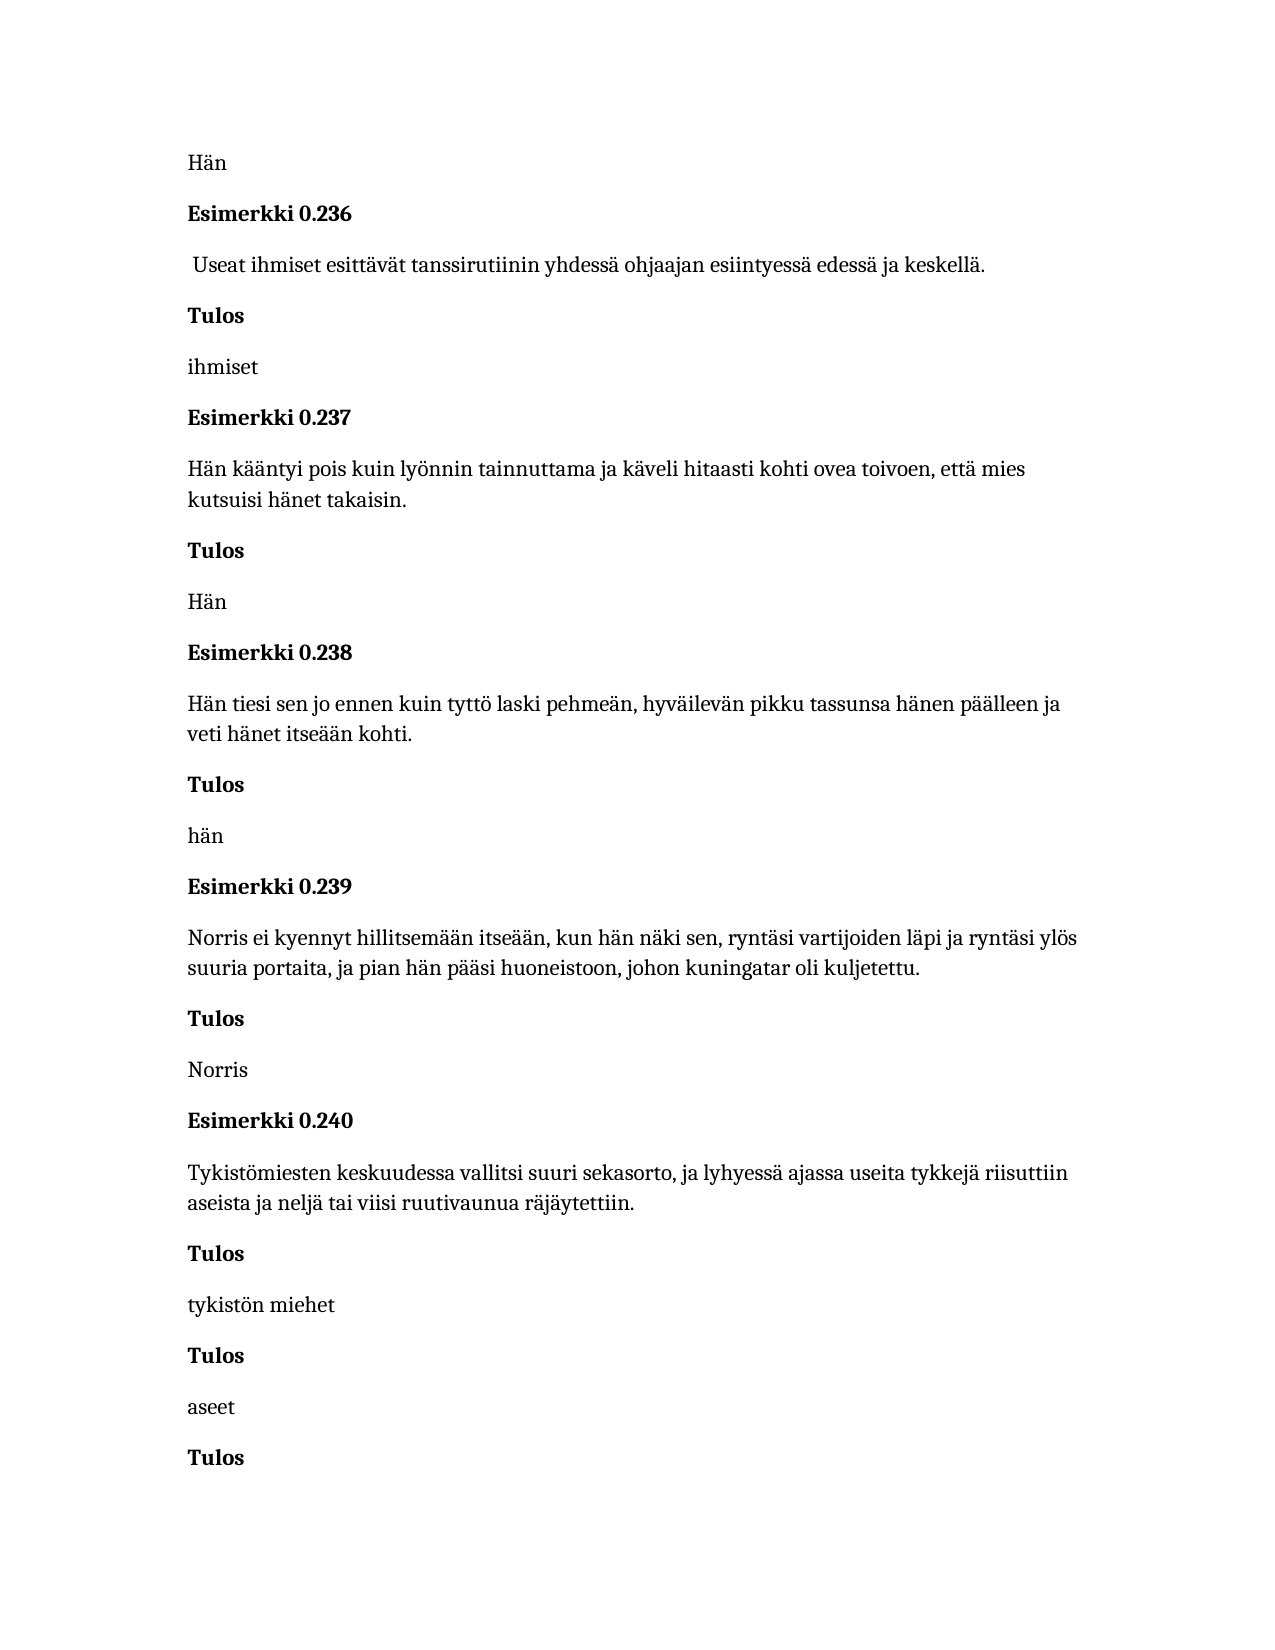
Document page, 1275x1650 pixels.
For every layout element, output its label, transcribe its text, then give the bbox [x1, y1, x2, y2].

text Tulos [187, 1445, 1087, 1471]
text Esimerkki 0.237 [187, 405, 1087, 432]
text Hän [187, 150, 1087, 176]
text Tulos [187, 303, 1087, 329]
text Esimerkki 0.236 [187, 201, 1087, 227]
text Tulos [187, 537, 1087, 564]
text Norris ei kyennyt hillitsemään itseään, kun hän näki sen, ryntäsi vartijoiden läpi ja ryntäsi ylös suuria portaita, ja pian hän pääsi huoneistoon, johon kuningatar oli kuljetettu. [187, 925, 1087, 982]
text Tykistömiesten keskuudessa vallitsi suuri sekasorto, ja lyhyessä ajassa useita tykkejä riisuttiin aseista ja neljä tai viisi ruutivaunua räjäytettiin. [187, 1159, 1087, 1216]
text hän [187, 823, 1087, 849]
text Tulos [187, 1241, 1087, 1267]
text Hän tiesi sen jo ennen kuin tyttö laski pehmeän, hyväilevän pikku tassunsa hänen päälleen ja veti hänet itseään kohti. [187, 691, 1087, 747]
text Tulos [187, 1006, 1087, 1033]
text Esimerkki 0.238 [187, 639, 1087, 666]
text Hän [187, 588, 1087, 615]
text Tulos [187, 772, 1087, 798]
text ihmiset [187, 354, 1087, 381]
text Tulos [187, 1343, 1087, 1369]
text Esimerkki 0.240 [187, 1108, 1087, 1135]
text Hän kääntyi pois kuin lyönnin tainnuttama ja käveli hitaasti kohti ovea toivoen, että mies kutsuisi hänet takaisin. [187, 456, 1087, 513]
text tykistön miehet [187, 1292, 1087, 1318]
text Norris [187, 1057, 1087, 1084]
text aseet [187, 1394, 1087, 1420]
text Esimerkki 0.239 [187, 874, 1087, 900]
text Useat ihmiset esittävät tanssirutiinin yhdessä ohjaajan esiintyessä edessä ja keskellä. [187, 252, 1087, 278]
